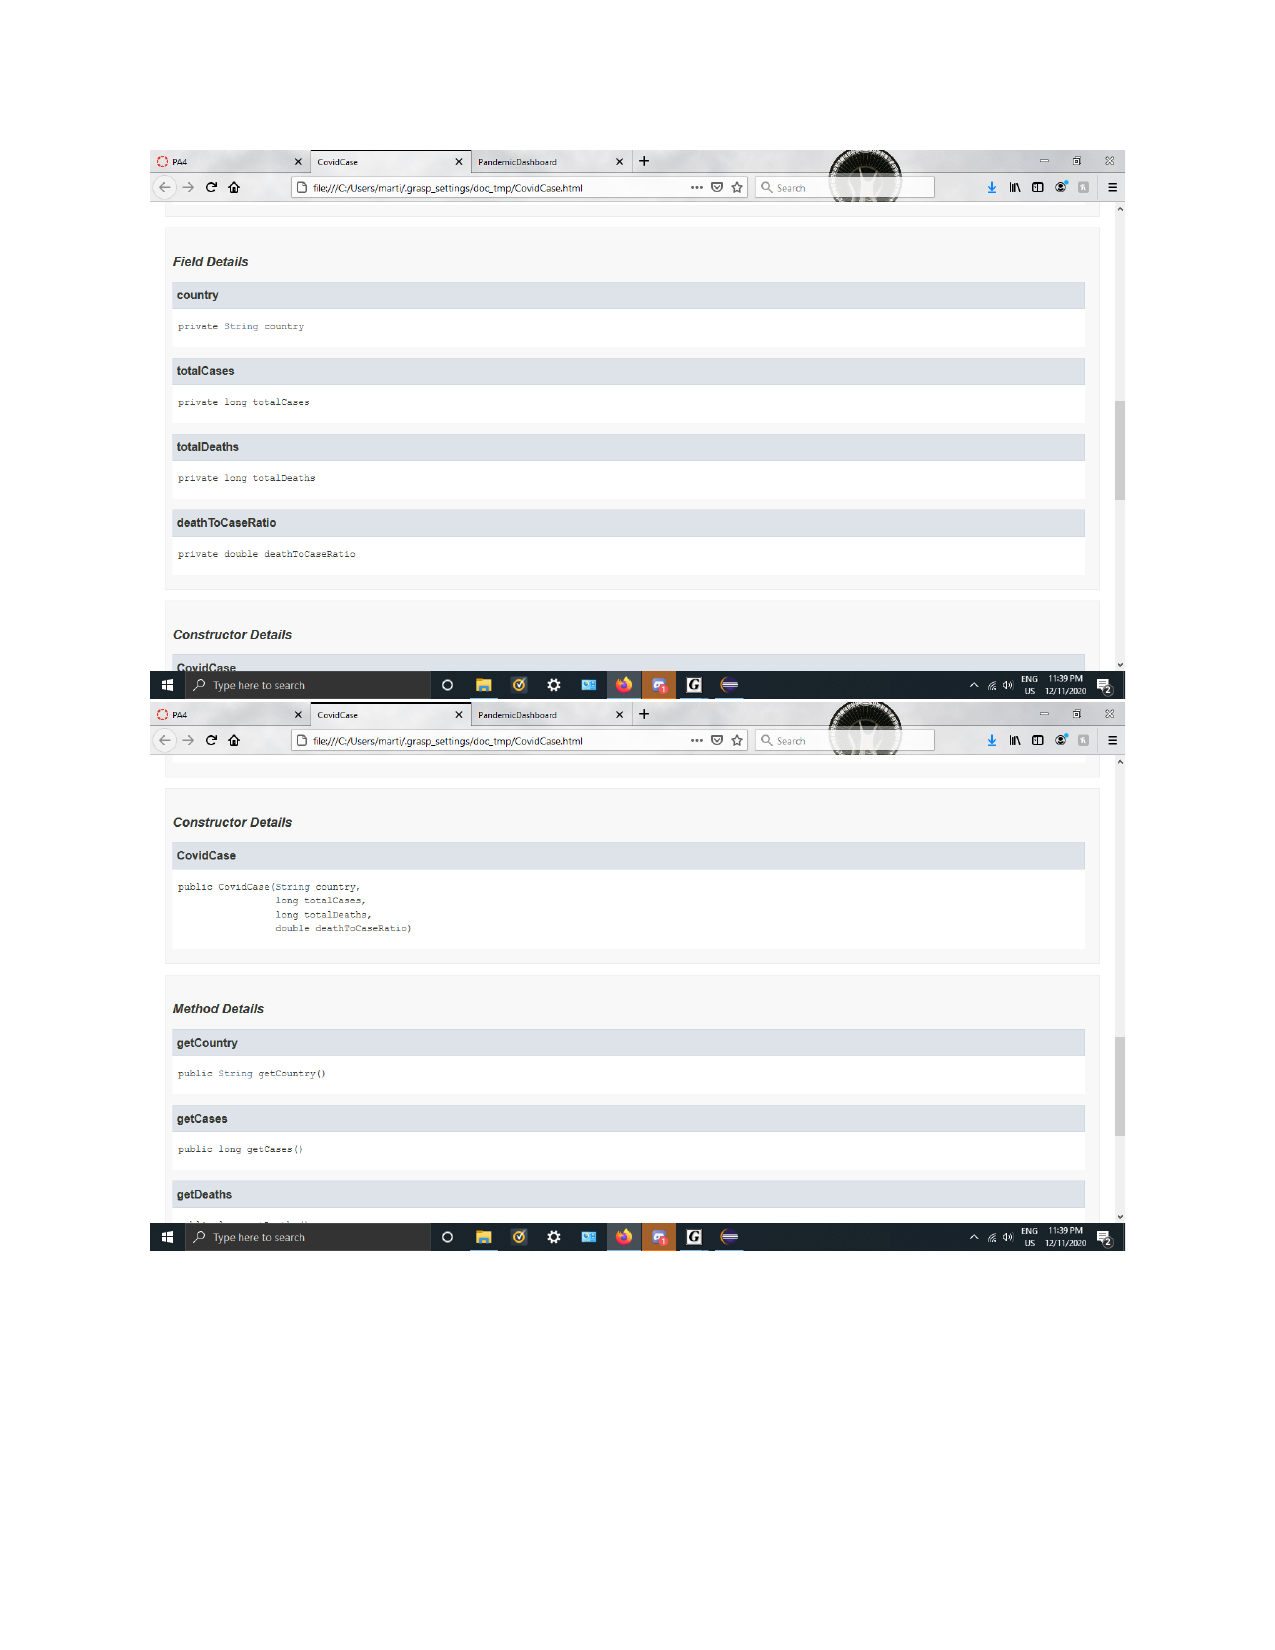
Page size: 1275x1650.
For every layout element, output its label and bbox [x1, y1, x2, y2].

picture [150, 150, 1125, 699]
picture [150, 702, 1125, 1251]
